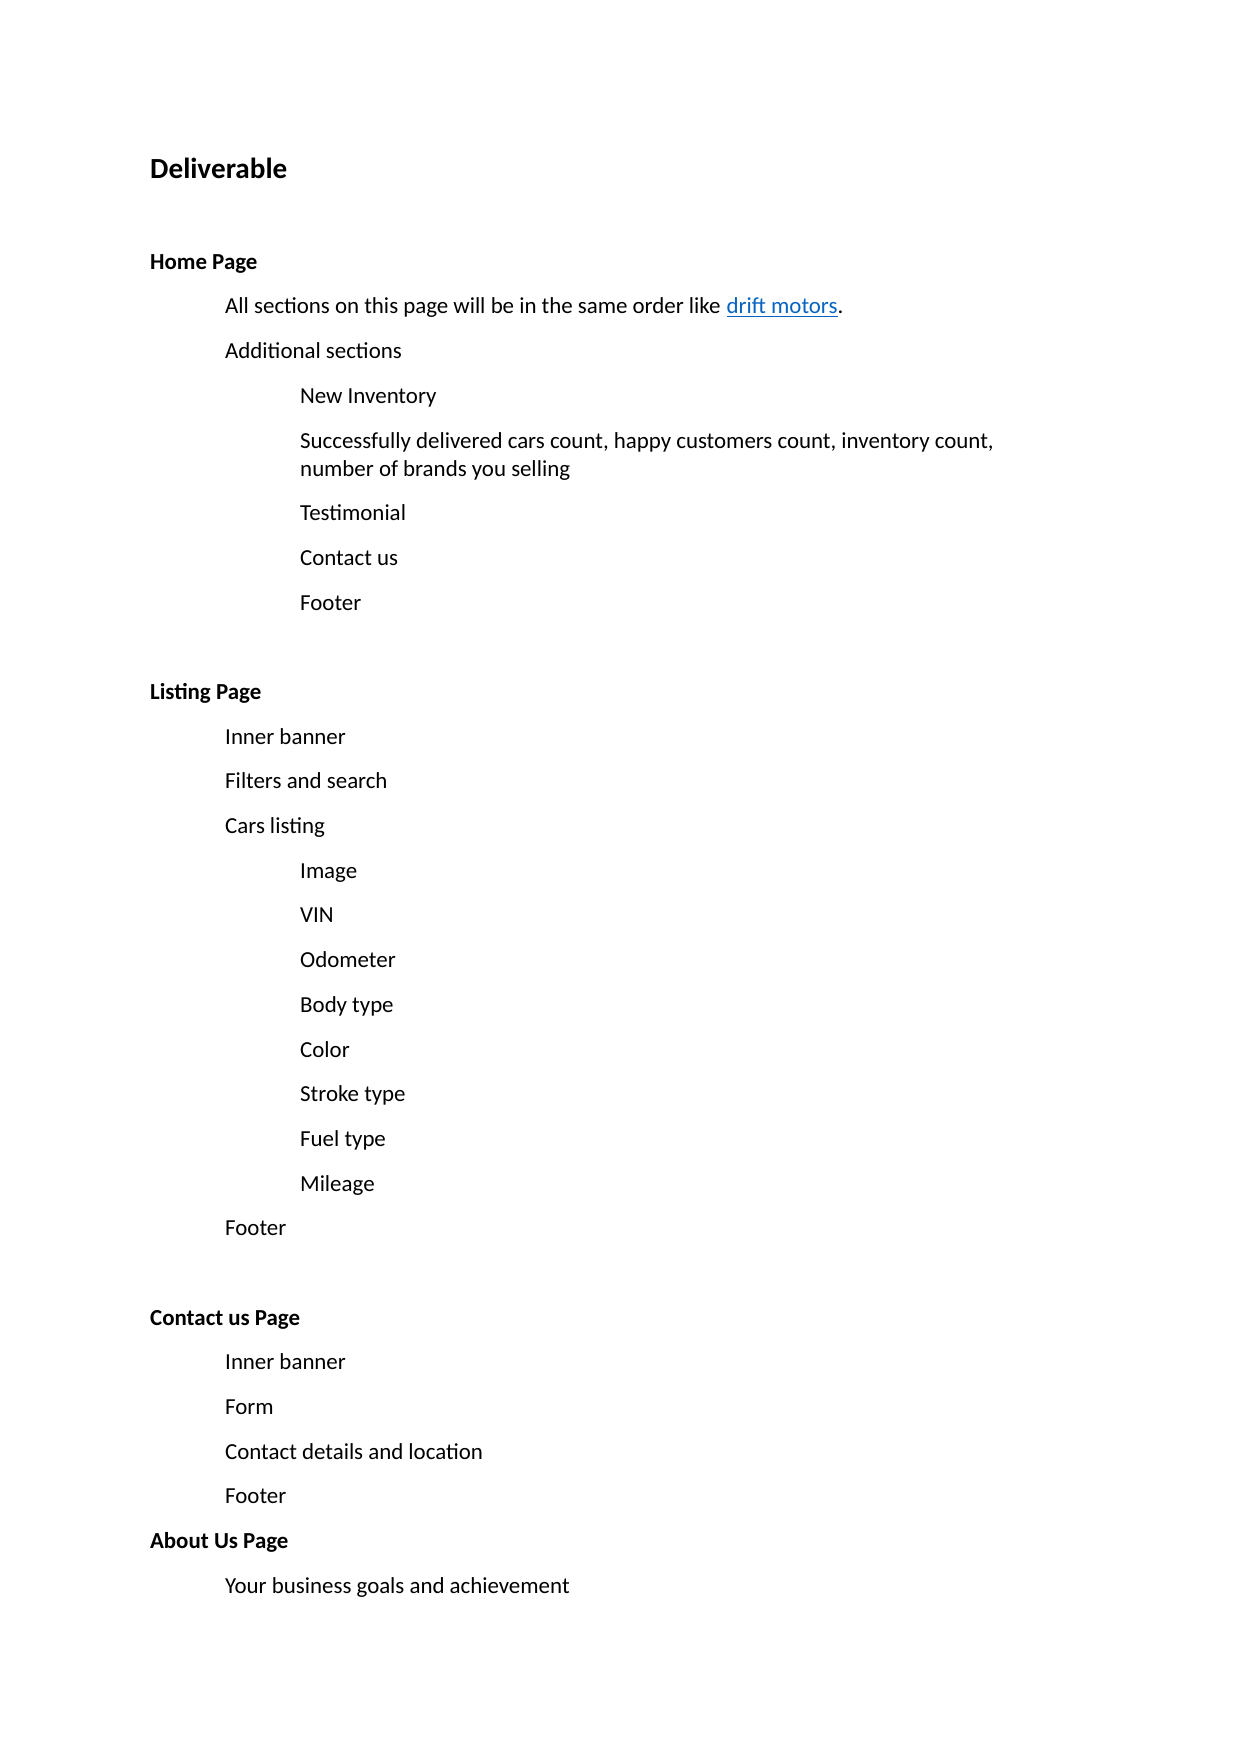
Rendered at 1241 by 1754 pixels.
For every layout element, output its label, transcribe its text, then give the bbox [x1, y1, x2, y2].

text Contact us Page [150, 1303, 1090, 1331]
text Successfully delivered cars count, happy customers count, inventory count, number of brands you selling [150, 426, 1090, 482]
text Footer [150, 588, 1090, 616]
text New Inventory [150, 381, 1090, 409]
text Inner banner [150, 1347, 1090, 1376]
text Listing Page [150, 677, 1090, 705]
text Additional sections [150, 336, 1090, 364]
text All sections on this page will be in the same order like drift motors. [150, 292, 1090, 320]
text Contact details and location [150, 1437, 1090, 1465]
text Deliverable [150, 150, 1090, 186]
text Form [150, 1392, 1090, 1420]
text VIN [150, 901, 1090, 929]
text Home Page [150, 247, 1090, 275]
text Mileage [150, 1169, 1090, 1197]
text Contact us [150, 543, 1090, 571]
text Testimonial [150, 498, 1090, 526]
text Body type [150, 990, 1090, 1018]
text Filters and search [150, 767, 1090, 794]
text Cars listing [150, 811, 1090, 839]
text Odometer [150, 945, 1090, 973]
text Footer [150, 1213, 1090, 1241]
text Color [150, 1035, 1090, 1063]
text About Us Page [150, 1526, 1090, 1554]
text Inner banner [150, 722, 1090, 750]
text Footer [150, 1482, 1090, 1509]
text Fuel type [150, 1124, 1090, 1152]
text Your business goals and achievement [150, 1571, 1090, 1599]
text Image [150, 856, 1090, 884]
text Stroke type [150, 1079, 1090, 1107]
